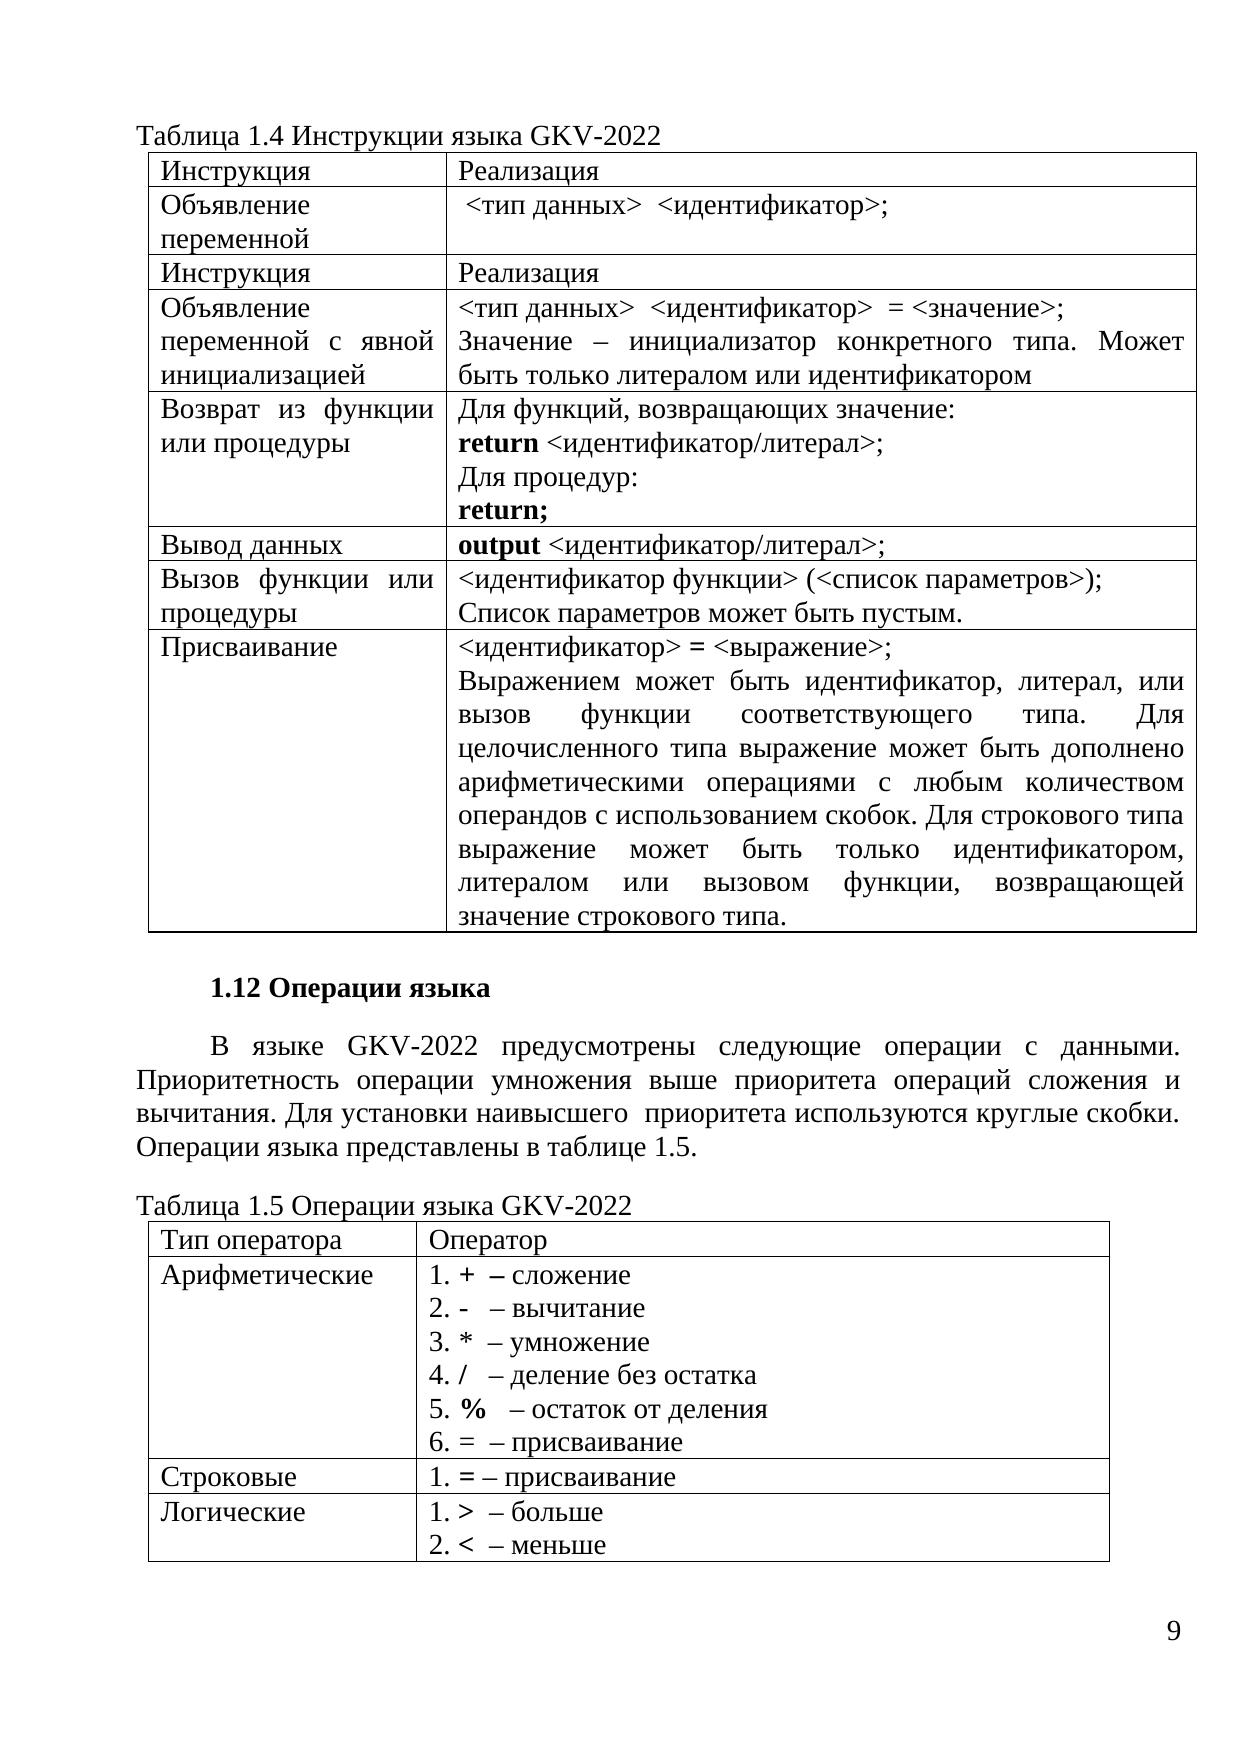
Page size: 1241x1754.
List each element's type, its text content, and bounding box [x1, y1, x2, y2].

table_cell Строковые [149, 1459, 416, 1493]
table_cell + – сложение - – вычитание * – умножение / – деление без остатка % – остаток от деления = – присваивание [417, 1257, 1109, 1458]
table_cell 1. > – больше 2. < – меньше [417, 1494, 1109, 1561]
table_header Реализация [447, 153, 1196, 186]
table_cell Инструкция [149, 255, 446, 289]
table_cell Реализация [447, 255, 1196, 289]
table_cell Логические [149, 1494, 416, 1561]
table_cell Арифметические [149, 1257, 416, 1458]
subtitle Таблица 1.5 Операции языка GKV-2022 [136, 1188, 1181, 1221]
table_cell <тип данных> <идентификатор>; [447, 187, 1196, 254]
table_cell Для функций, возвращающих значение: return <идентификатор/литерал>; Для процедур: return; [447, 392, 1196, 526]
table_cell Вывод данных [149, 527, 446, 560]
table_header Оператор [417, 1222, 1109, 1256]
table_cell Объявление переменной с явной инициализацией [149, 290, 446, 391]
table_cell <тип данных> <идентификатор> = <значение>; Значение – инициализатор конкретного типа. Может быть только литералом или идентификатором [447, 290, 1196, 391]
table_cell Присваивание [149, 630, 446, 931]
subtitle Таблица 1.4 Инструкции языка GKV-2022 [136, 118, 1181, 152]
table_header Тип оператора [149, 1222, 416, 1256]
text В языке GKV-2022 предусмотрены следующие операции с данными. Приоритетность операции умножения выше приоритета операций сложения и вычитания. Для установки наивысшего приоритета используются круглые скобки. Операции языка представлены в таблице 1.5. [136, 1028, 1181, 1163]
table_cell Возврат из функции или процедуры [149, 392, 446, 526]
table_cell Объявление переменной [149, 187, 446, 254]
subtitle 1.12 Операции языка [136, 970, 1181, 1003]
table_header Инструкция [149, 153, 446, 186]
table_cell <идентификатор> = <выражение>; Выражением может быть идентификатор, литерал, или вызов функции соответствующего типа. Для целочисленного типа выражение может быть дополнено арифметическими операциями с любым количеством операндов с использованием скобок. Для строкового типа выражение может быть только идентификатором, литералом или вызовом функции, возвращающей значение строкового типа. [447, 630, 1196, 931]
table_cell <идентификатор функции> (<список параметров>); Список параметров может быть пустым. [447, 561, 1196, 628]
table_cell Вызов функции или процедуры [149, 561, 446, 628]
table_cell = – присваивание [417, 1459, 1109, 1493]
table_cell output <идентификатор/литерал>; [447, 527, 1196, 560]
